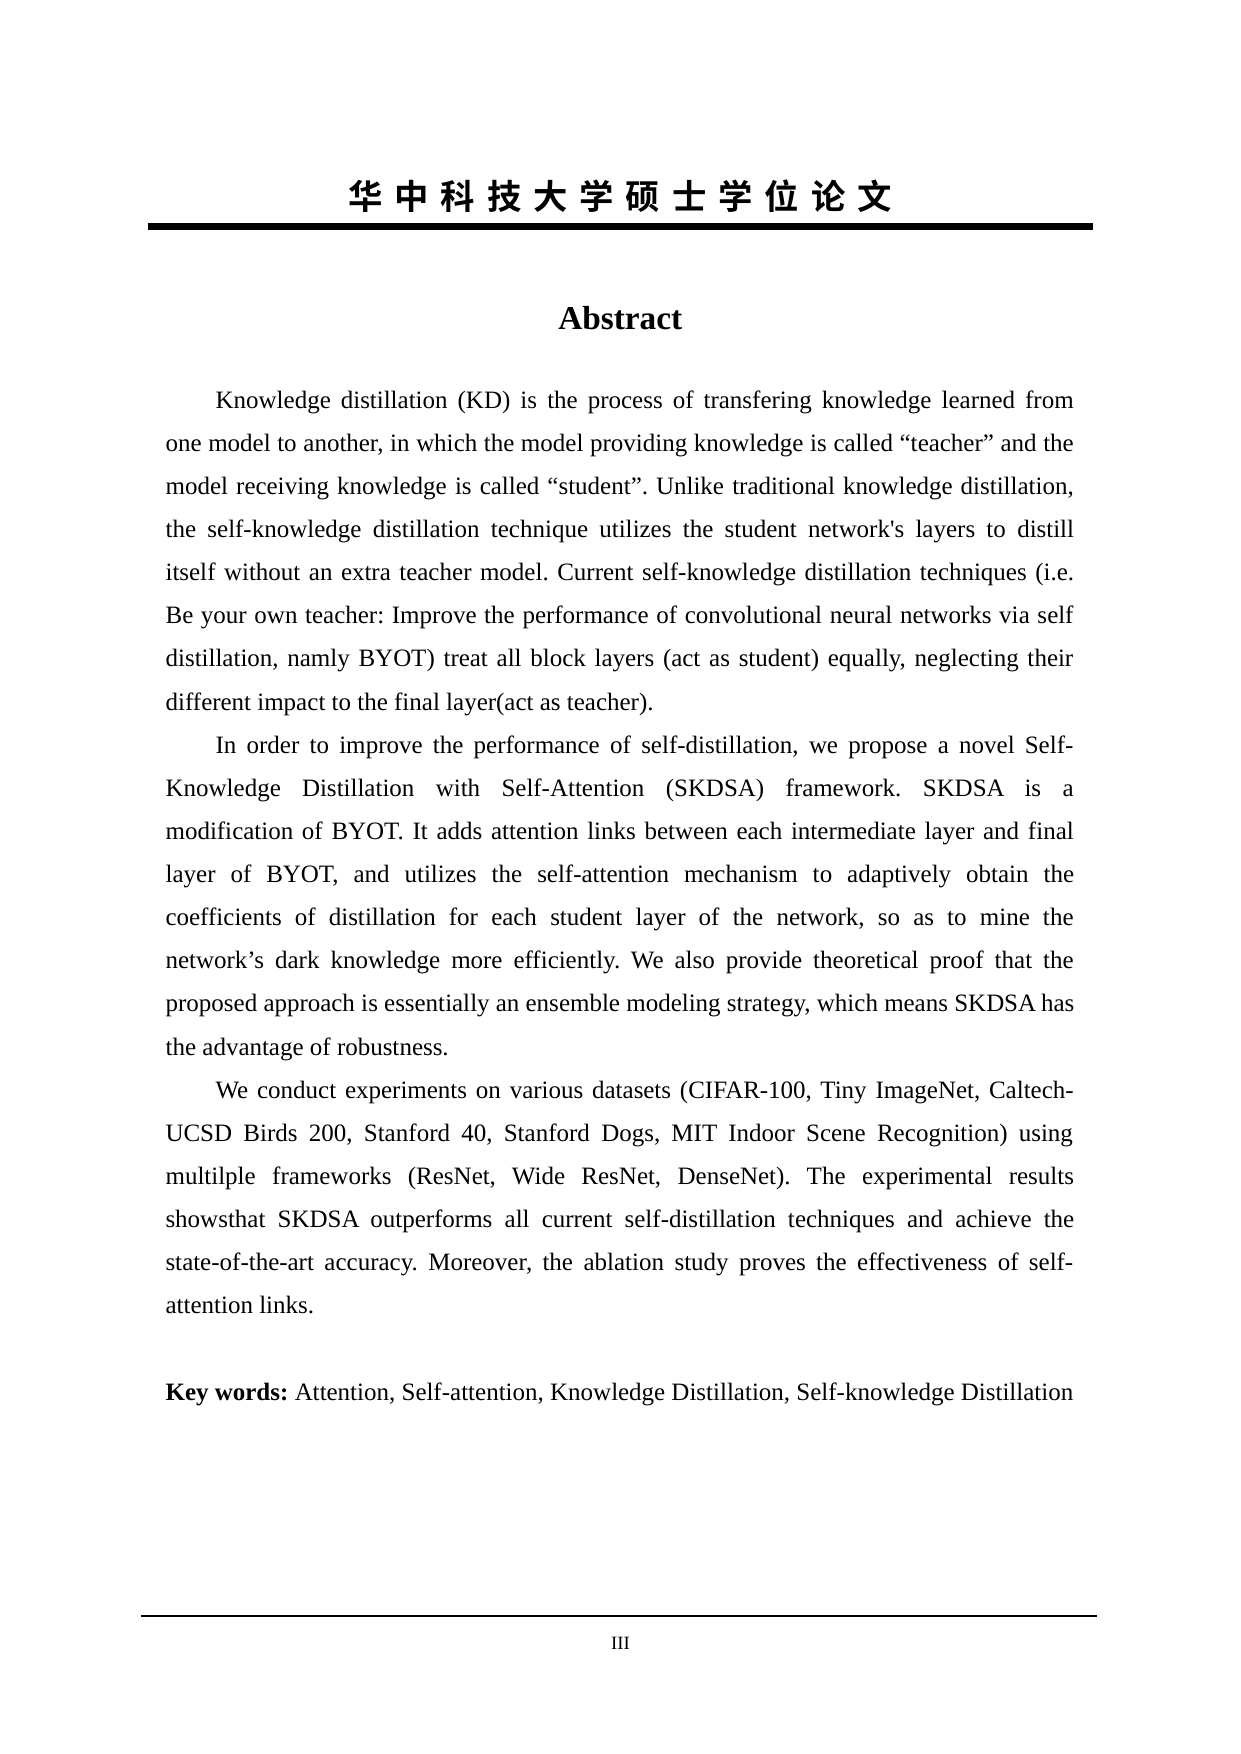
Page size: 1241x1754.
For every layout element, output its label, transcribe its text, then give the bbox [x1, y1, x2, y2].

text Key words: Attention, Self-attention, Knowledge Distillation, Self-knowledge Distillation [165, 1377, 1075, 1405]
text In order to improve the performance of self-distillation, we propose a novel Self-Knowledge Distillation with Self-Attention (SKDSA) framework. SKDSA is a modification of BYOT. It adds attention links between each intermediate layer and final layer of BYOT, and utilizes the self-attention mechanism to adaptively obtain the coefficients of distillation for each student layer of the network, so as to mine the network’s dark knowledge more efficiently. We also provide theoretical proof that the proposed approach is essentially an ensemble modeling strategy, which means SKDSA has the advantage of robustness. [165, 730, 1075, 1060]
subtitle Abstract [165, 298, 1075, 336]
text Knowledge distillation (KD) is the process of transfering knowledge learned from one model to another, in which the model providing knowledge is called “teacher” and the model receiving knowledge is called “student”. Unlike traditional knowledge distillation, the self-knowledge distillation technique utilizes the student network's layers to distill itself without an extra teacher model. Current self-knowledge distillation techniques (i.e. Be your own teacher: Improve the performance of convolutional neural networks via self distillation, namly BYOT) treat all block layers (act as student) equally, neglecting their different impact to the final layer(act as teacher). [165, 385, 1075, 715]
text We conduct experiments on various datasets (CIFAR-100, Tiny ImageNet, Caltech-UCSD Birds 200, Stanford 40, Stanford Dogs, MIT Indoor Scene Recognition) using multilple frameworks (ResNet, Wide ResNet, DenseNet). The experimental results showsthat SKDSA outperforms all current self-distillation techniques and achieve the state-of-the-art accuracy. Moreover, the ablation study proves the effectiveness of self-attention links. [165, 1075, 1075, 1319]
